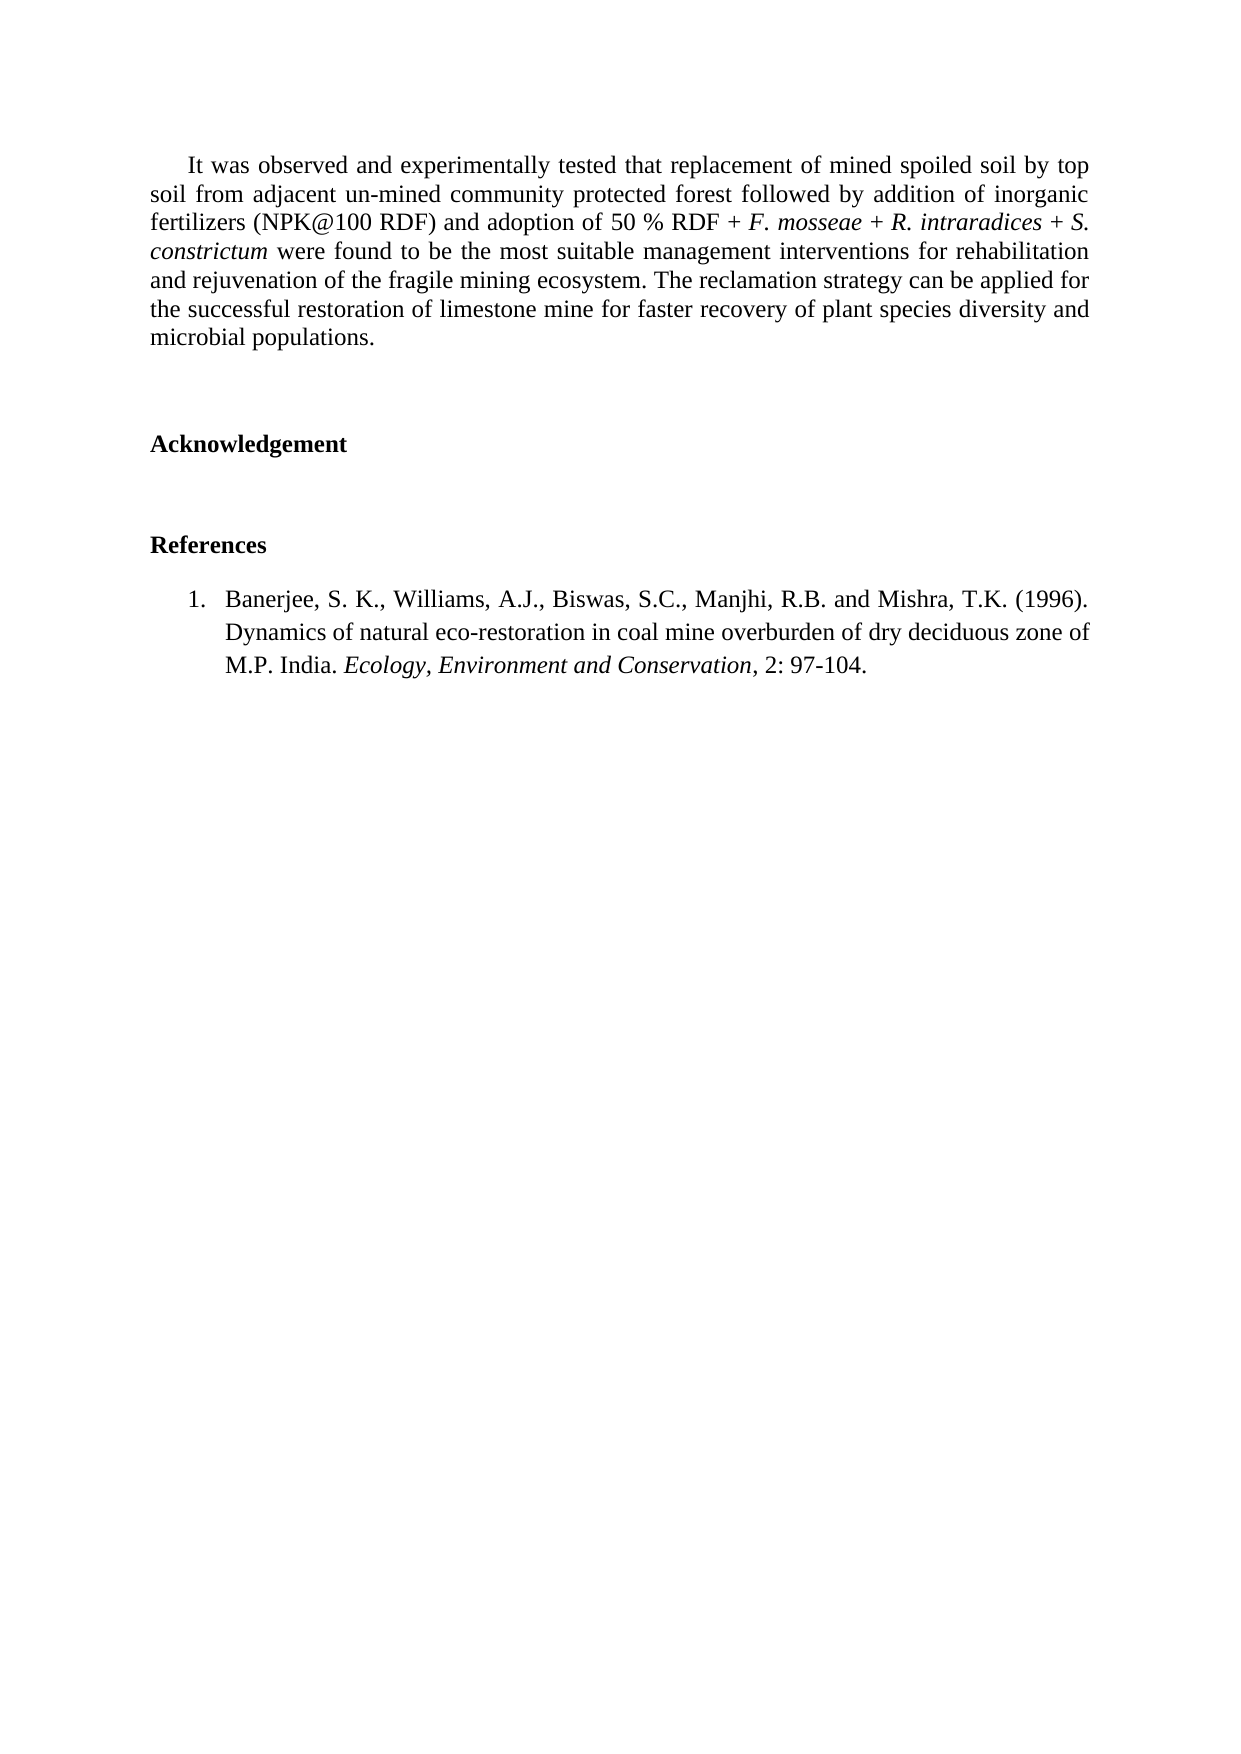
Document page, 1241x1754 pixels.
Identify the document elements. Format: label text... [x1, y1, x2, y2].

text Acknowledgement [150, 429, 1090, 458]
text It was observed and experimentally tested that replacement of mined spoiled soil by top soil from adjacent un-mined community protected forest followed by addition of inorganic fertilizers (NPK@100 RDF) and adoption of 50 % RDF + F. mosseae + R. intraradices + S. constrictum were found to be the most suitable management interventions for rehabilitation and rejuvenation of the fragile mining ecosystem. The reclamation strategy can be applied for the successful restoration of limestone mine for faster recovery of plant species diversity and microbial populations. [150, 150, 1090, 351]
text References [150, 530, 1090, 559]
list Banerjee, S. K., Williams, A.J., Biswas, S.C., Manjhi, R.B. and Mishra, T.K. (1996). Dynamics of natural eco-restoration in coal mine overburden of dry deciduous zone of M.P. India. Ecology, Environment and Conservation, 2: 97-104. [187, 584, 1090, 679]
